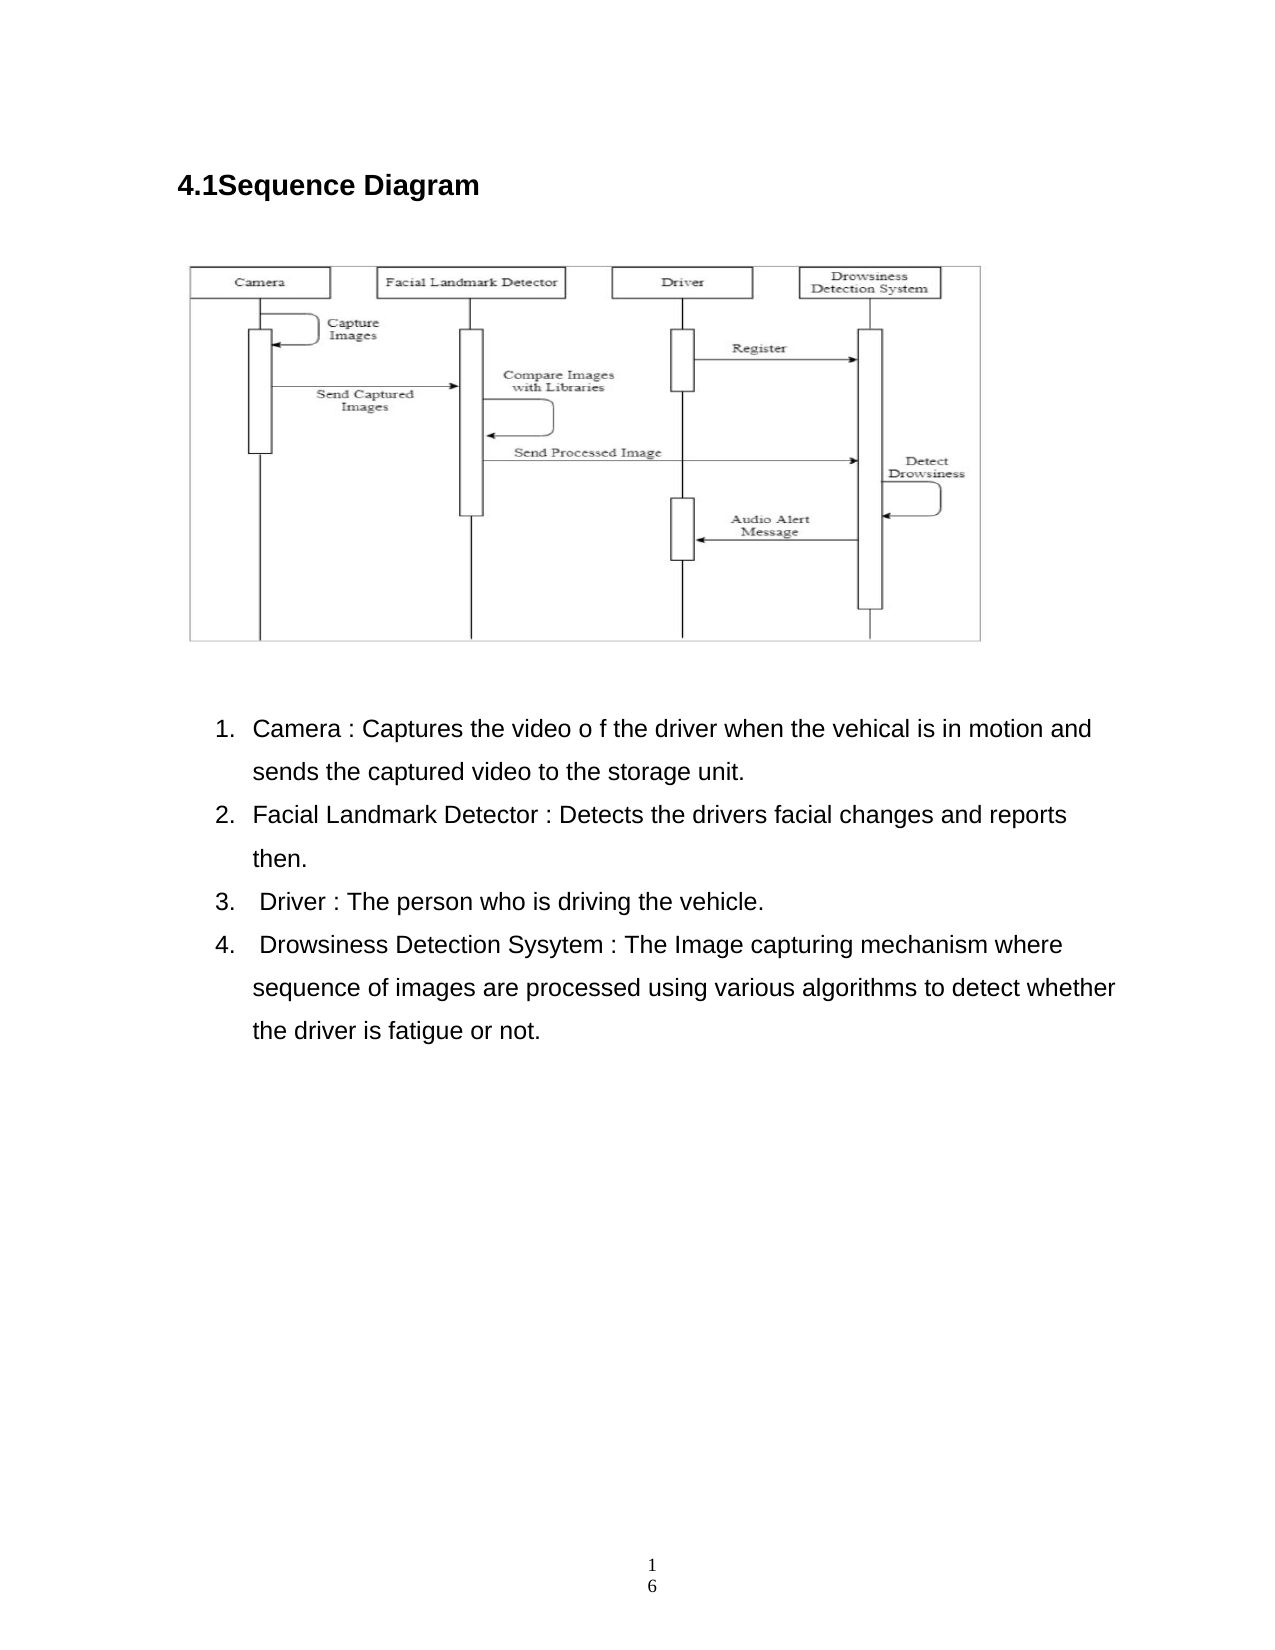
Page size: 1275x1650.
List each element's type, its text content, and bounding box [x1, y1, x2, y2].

list Facial Landmark Detector : Detects the drivers facial changes and reports then. [215, 800, 1127, 872]
list Camera : Captures the video o f the driver when the vehical is in motion and sends the captured video to the storage unit. [215, 714, 1127, 786]
list Driver : The person who is driving the vehicle. [215, 887, 1127, 915]
picture [177, 261, 990, 648]
list Drowsiness Detection Sysytem : The Image capturing mechanism where sequence of images are processed using various algorithms to detect whether the driver is fatigue or not. [215, 930, 1127, 1045]
text 4.1Sequence Diagram [177, 168, 1127, 202]
